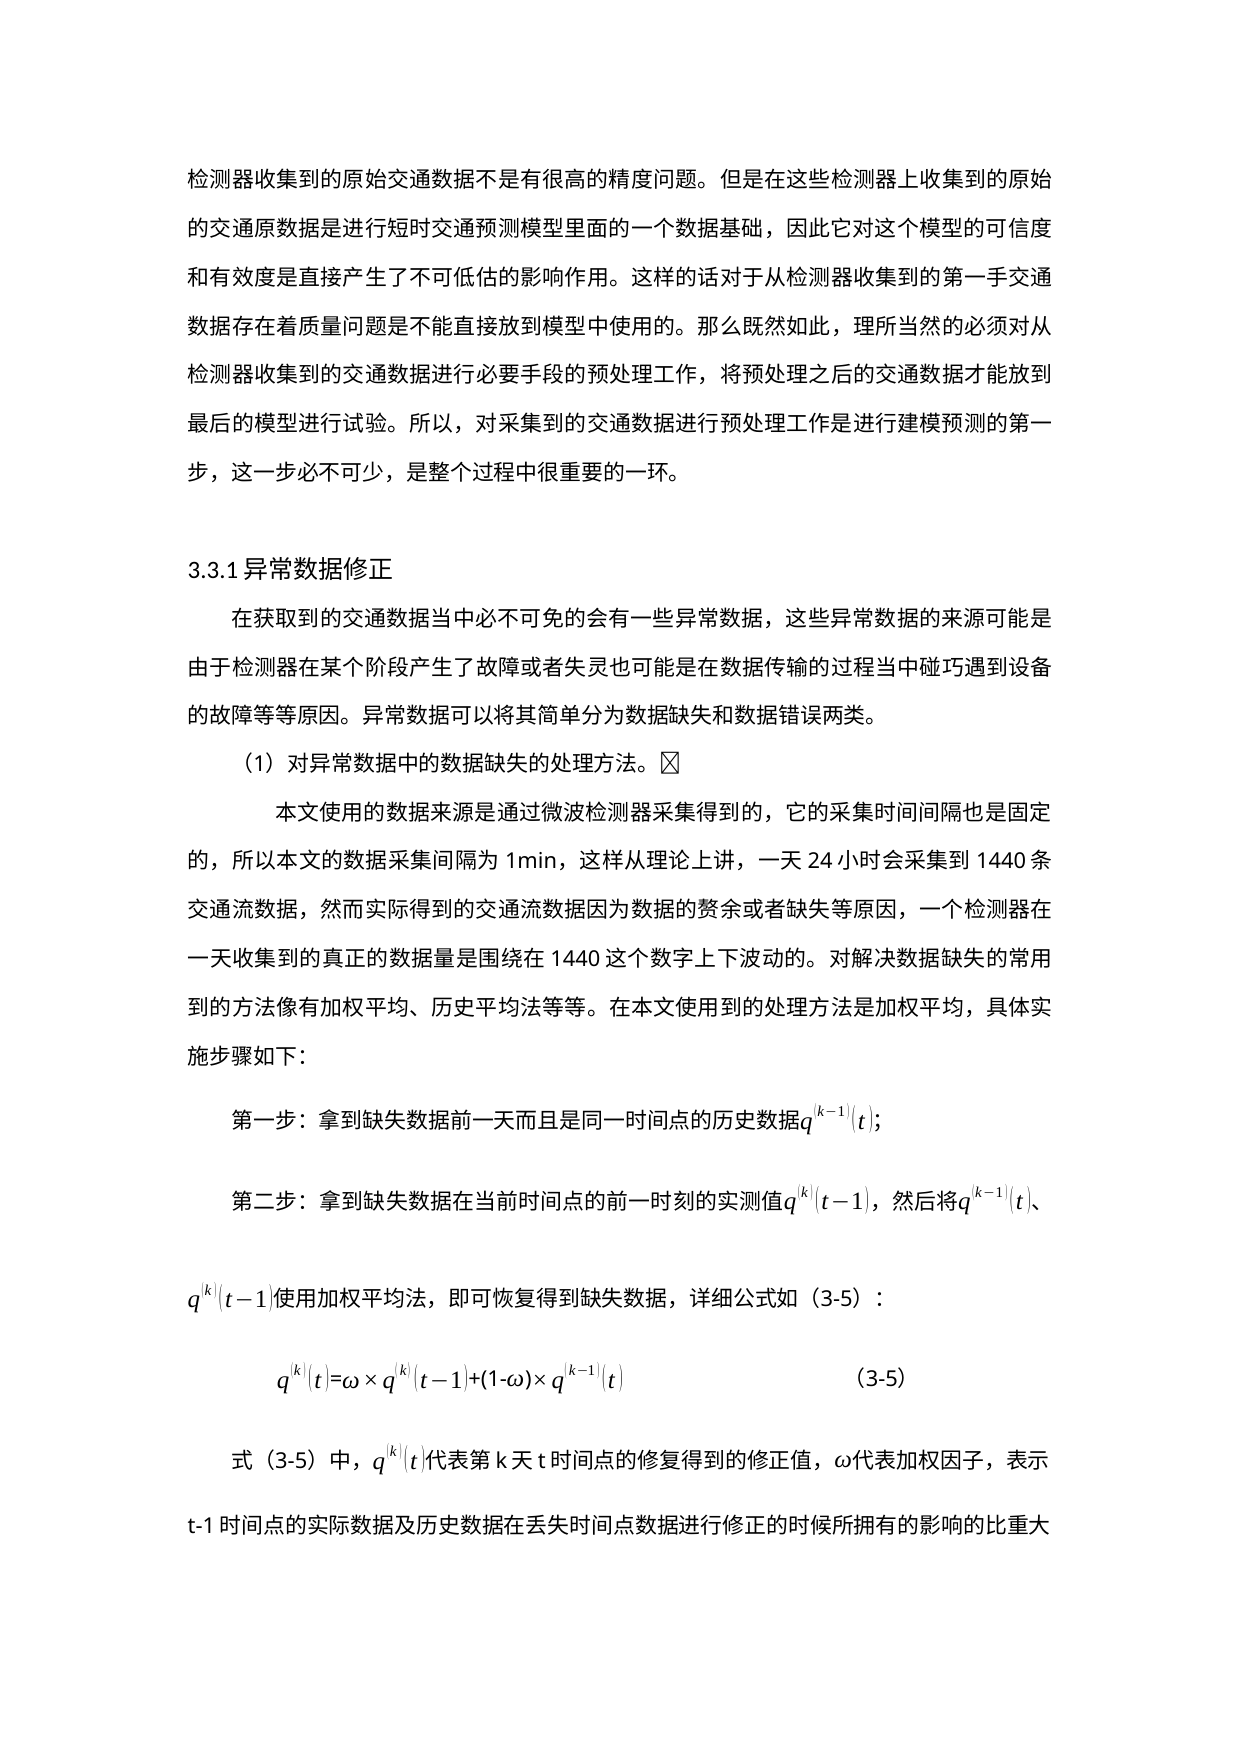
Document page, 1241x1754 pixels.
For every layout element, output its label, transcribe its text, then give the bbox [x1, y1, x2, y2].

text 在获取到的交通数据当中必不可免的会有一些异常数据，这些异常数据的来源可能是由于检测器在某个阶段产生了故障或者失灵也可能是在数据传输的过程当中碰巧遇到设备的故障等等原因。异常数据可以将其简单分为数据缺失和数据错误两类。 [187, 600, 1053, 730]
text （1）对异常数据中的数据缺失的处理方法。 [187, 746, 1053, 779]
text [187, 162, 1053, 487]
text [187, 1507, 1053, 1540]
text 第二步：拿到缺失数据在当前时间点的前一时刻的实测值，然后将、使用加权平均法，即可恢复得到缺失数据，详细公式如（3-5）： [187, 1167, 1053, 1330]
text 式（3-5）中，代表第k天t时间点的修复得到的修正值，代表加权因子，表示 [187, 1427, 1053, 1492]
text 3.3.1异常数据修正 [187, 535, 1053, 600]
text =+(1-) （3-5） [187, 1346, 1053, 1411]
text 本文使用的数据来源是通过微波检测器采集得到的，它的采集时间间隔也是固定的，所以本文的数据采集间隔为1min，这样从理论上讲，一天24小时会采集到1440条交通流数据，然而实际得到的交通流数据因为数据的赘余或者缺失等原因，一个检测器在一天收集到的真正的数据量是围绕在1440这个数字上下波动的。对解决数据缺失的常用到的方法像有加权平均、历史平均法等等。在本文使用到的处理方法是加权平均，具体实施步骤如下： [187, 794, 1053, 1071]
text 第一步：拿到缺失数据前一天而且是同一时间点的历史数据； [187, 1087, 1053, 1152]
